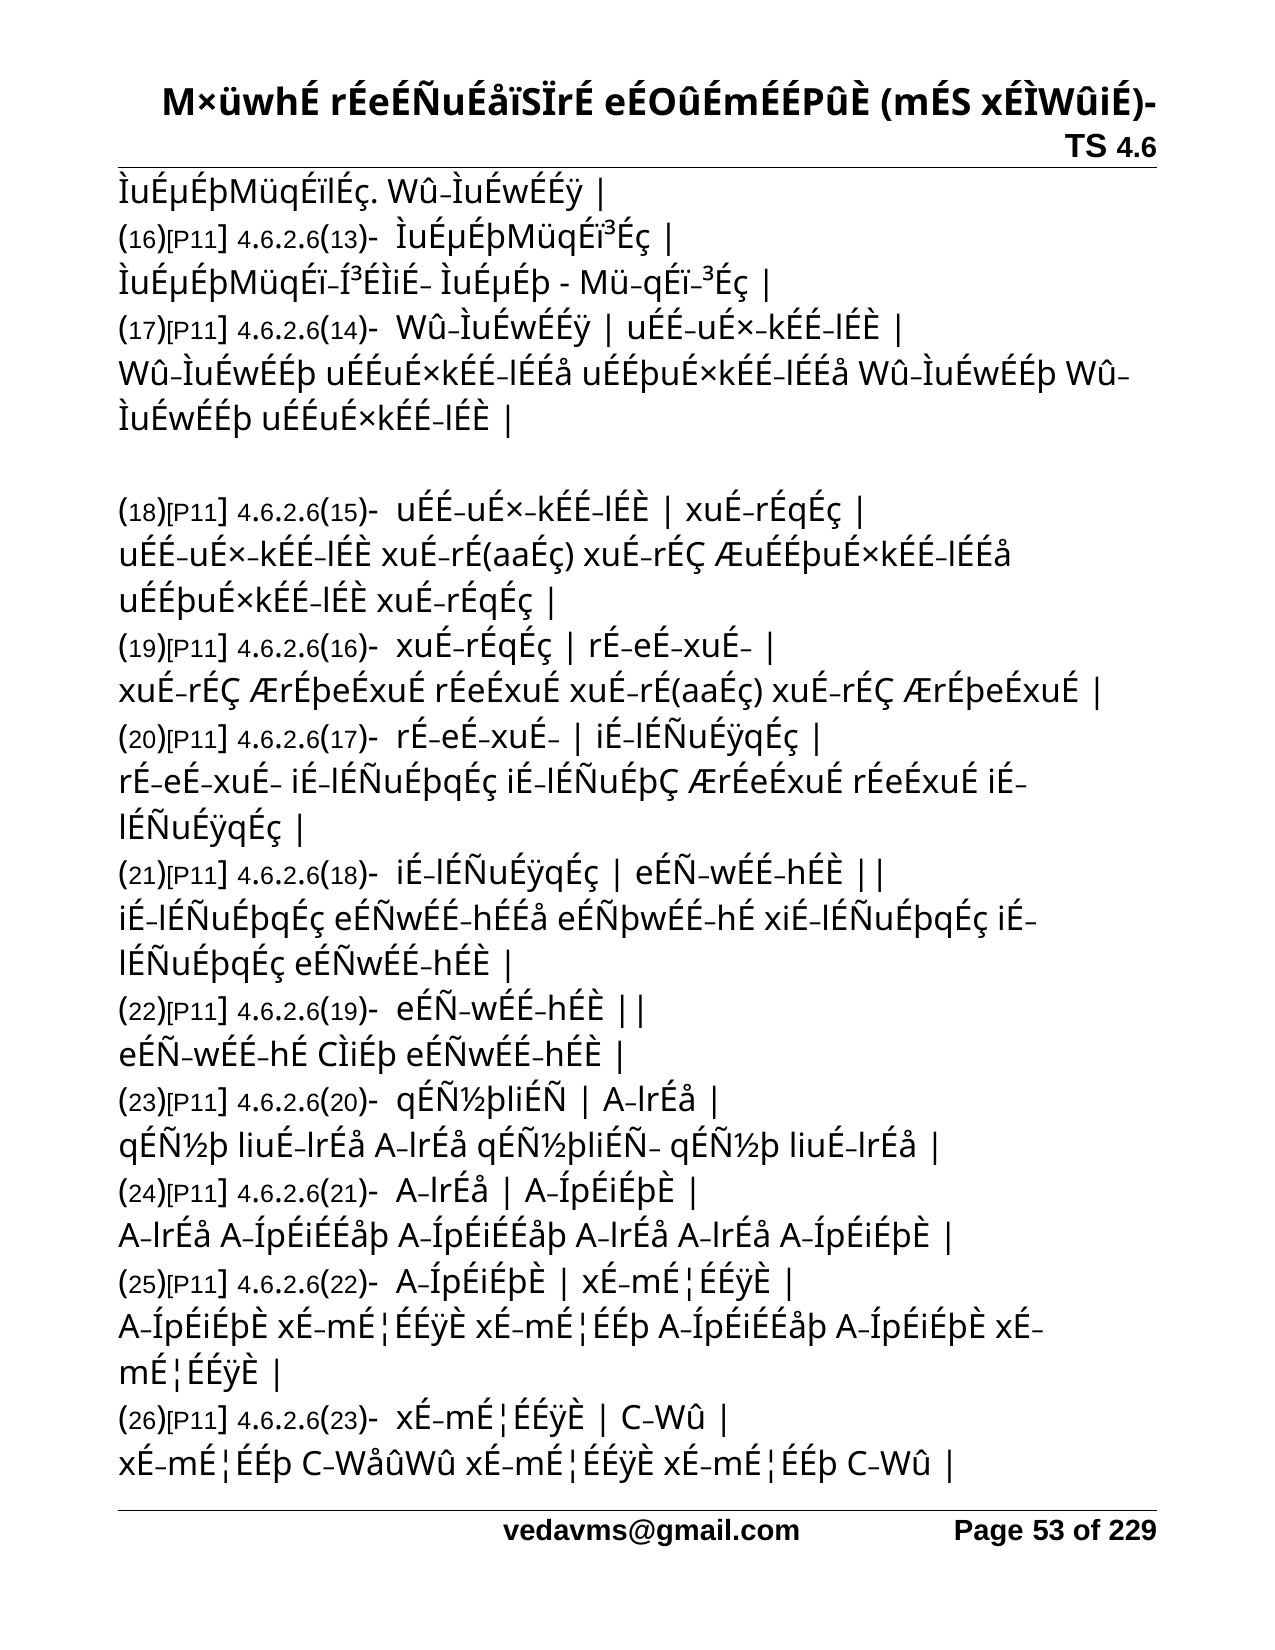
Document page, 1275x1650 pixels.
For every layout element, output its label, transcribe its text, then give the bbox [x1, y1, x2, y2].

text xÉ–mÉ¦ÉÉþ C–WåûWû xÉ–mÉ¦ÉÉÿÈ xÉ–mÉ¦ÉÉþ C–Wû | [118, 1439, 1157, 1485]
text (17)[P11] 4.6.2.6(14)- Wû–ÌuÉwÉÉÿ | uÉÉ–uÉ×–kÉÉ–lÉÈ | [118, 304, 1157, 349]
text (26)[P11] 4.6.2.6(23)- xÉ–mÉ¦ÉÉÿÈ | C–Wû | [118, 1394, 1157, 1439]
text Wû–ÌuÉwÉÉþ uÉÉuÉ×kÉÉ–lÉÉå uÉÉþuÉ×kÉÉ–lÉÉå Wû–ÌuÉwÉÉþ Wû–ÌuÉwÉÉþ uÉÉuÉ×kÉÉ–lÉÈ | [118, 349, 1157, 440]
text (18)[P11] 4.6.2.6(15)- uÉÉ–uÉ×–kÉÉ–lÉÈ | xuÉ–rÉqÉç | [118, 486, 1157, 531]
text uÉÉ–uÉ×–kÉÉ–lÉÈ xuÉ–rÉ(aaÉç) xuÉ–rÉÇ ÆuÉÉþuÉ×kÉÉ–lÉÉå uÉÉþuÉ×kÉÉ–lÉÈ xuÉ–rÉqÉç | [118, 531, 1157, 622]
text iÉ–lÉÑuÉþqÉç eÉÑwÉÉ–hÉÉå eÉÑþwÉÉ–hÉ xiÉ–lÉÑuÉþqÉç iÉ–lÉÑuÉþqÉç eÉÑwÉÉ–hÉÈ | [118, 894, 1157, 985]
text A–ÍpÉiÉþÈ xÉ–mÉ¦ÉÉÿÈ xÉ–mÉ¦ÉÉþ A–ÍpÉiÉÉåþ A–ÍpÉiÉþÈ xÉ–mÉ¦ÉÉÿÈ | [118, 1303, 1157, 1394]
text ÌuÉµÉþMüqÉï–Í³ÉÌiÉ– ÌuÉµÉþ - Mü–qÉï–³Éç | [118, 258, 1157, 304]
text (22)[P11] 4.6.2.6(19)- eÉÑ–wÉÉ–hÉÈ || [118, 985, 1157, 1031]
text (21)[P11] 4.6.2.6(18)- iÉ–lÉÑuÉÿqÉç | eÉÑ–wÉÉ–hÉÈ || [118, 849, 1157, 894]
text (23)[P11] 4.6.2.6(20)- qÉÑ½þliÉÑ | A–lrÉå | [118, 1076, 1157, 1121]
text qÉÑ½þ liuÉ–lrÉå A–lrÉå qÉÑ½þliÉÑ– qÉÑ½þ liuÉ–lrÉå | [118, 1121, 1157, 1167]
text (19)[P11] 4.6.2.6(16)- xuÉ–rÉqÉç | rÉ–eÉ–xuÉ– | [118, 622, 1157, 667]
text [118, 168, 1157, 213]
text (20)[P11] 4.6.2.6(17)- rÉ–eÉ–xuÉ– | iÉ–lÉÑuÉÿqÉç | [118, 713, 1157, 758]
text A–lrÉå A–ÍpÉiÉÉåþ A–ÍpÉiÉÉåþ A–lrÉå A–lrÉå A–ÍpÉiÉþÈ | [118, 1212, 1157, 1258]
text (16)[P11] 4.6.2.6(13)- ÌuÉµÉþMüqÉï³Éç | [118, 213, 1157, 258]
text (24)[P11] 4.6.2.6(21)- A–lrÉå | A–ÍpÉiÉþÈ | [118, 1167, 1157, 1212]
text (25)[P11] 4.6.2.6(22)- A–ÍpÉiÉþÈ | xÉ–mÉ¦ÉÉÿÈ | [118, 1258, 1157, 1303]
text rÉ–eÉ–xuÉ– iÉ–lÉÑuÉþqÉç iÉ–lÉÑuÉþÇ ÆrÉeÉxuÉ rÉeÉxuÉ iÉ–lÉÑuÉÿqÉç | [118, 758, 1157, 849]
text eÉÑ–wÉÉ–hÉ CÌiÉþ eÉÑwÉÉ–hÉÈ | [118, 1031, 1157, 1076]
text xuÉ–rÉÇ ÆrÉþeÉxuÉ rÉeÉxuÉ xuÉ–rÉ(aaÉç) xuÉ–rÉÇ ÆrÉþeÉxuÉ | [118, 667, 1157, 713]
